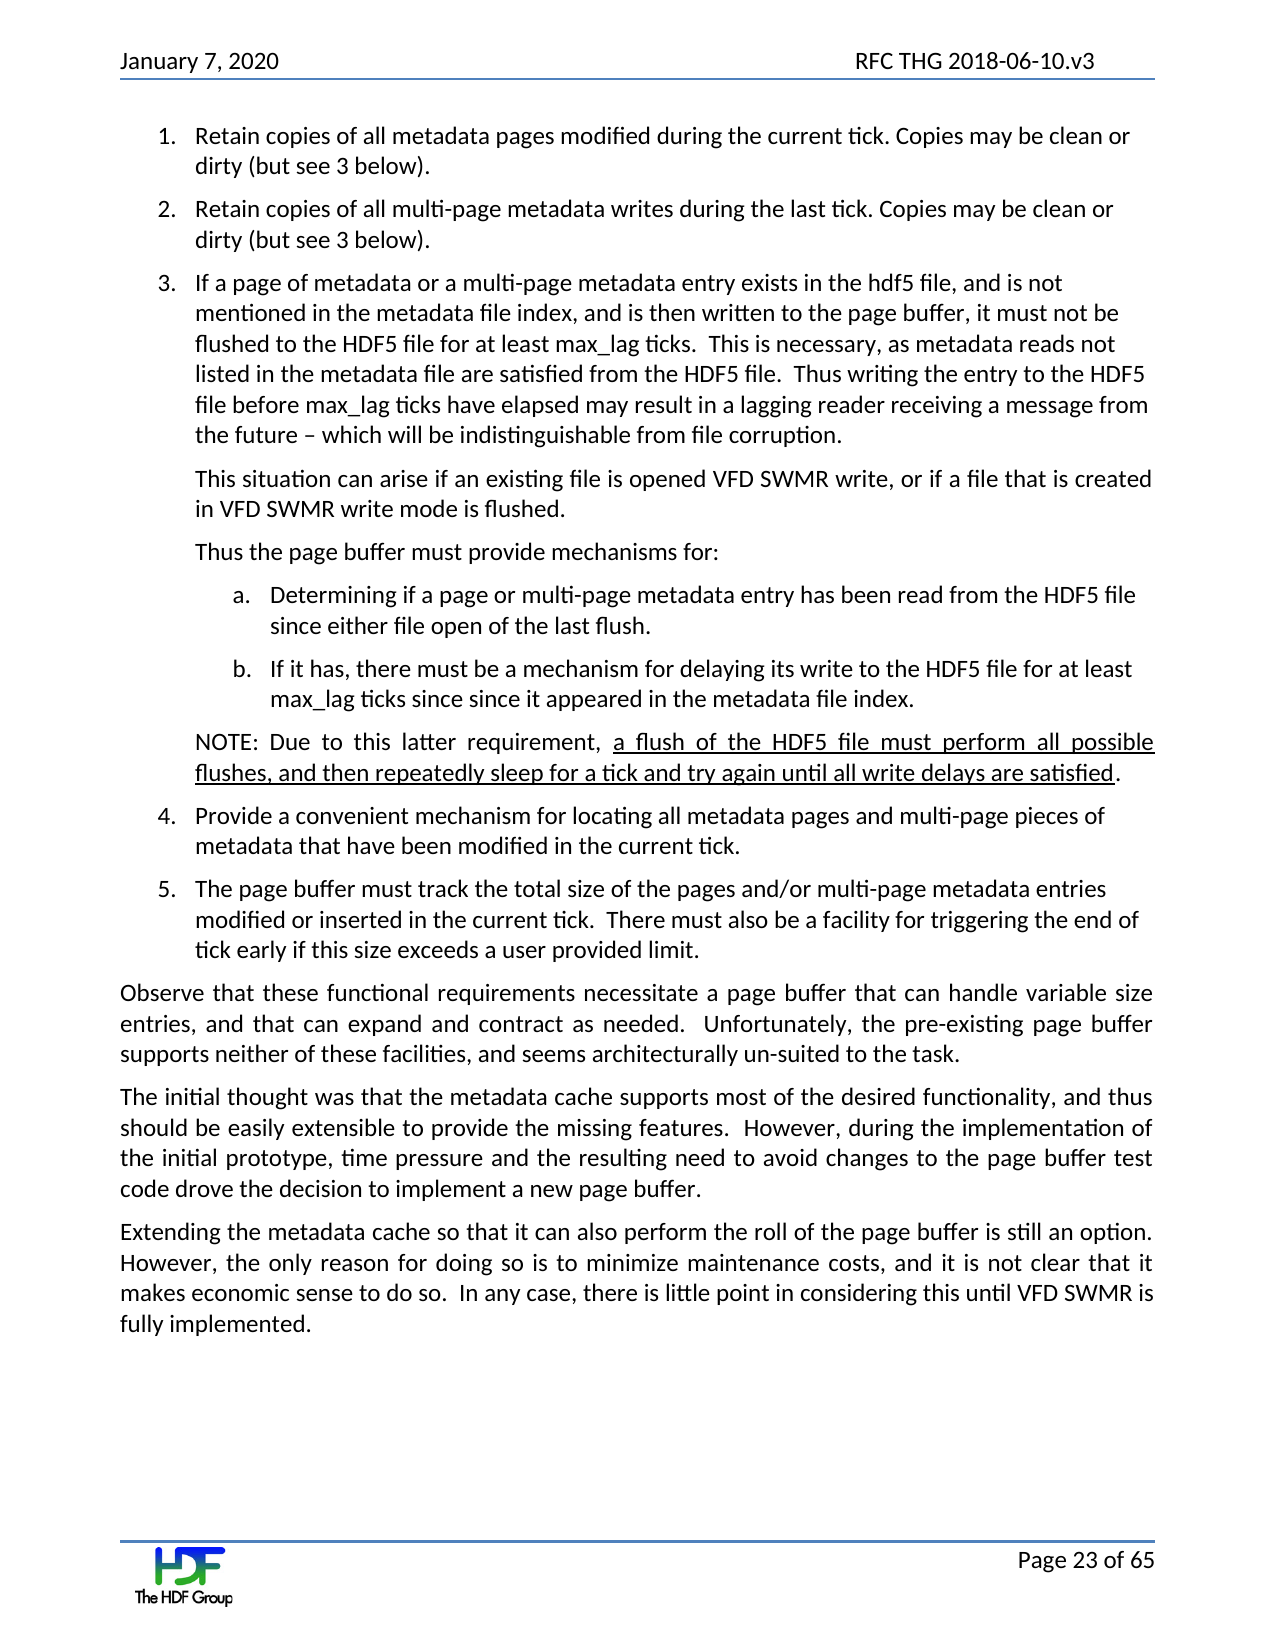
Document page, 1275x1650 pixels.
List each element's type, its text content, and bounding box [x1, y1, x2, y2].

list Determining if a page or multi-page metadata entry has been read from the HDF5 file since either file open of the last flush. [232, 579, 1155, 640]
text Observe that these functional requirements necessitate a page buffer that can handle variable size entries, and that can expand and contract as needed. Unfortunately, the pre-existing page buffer supports neither of these facilities, and seems architecturally un-suited to the task. [120, 977, 1155, 1069]
text The initial thought was that the metadata cache supports most of the desired functionality, and thus should be easily extensible to provide the missing features. However, during the implementation of the initial prototype, time pressure and the resulting need to avoid changes to the page buffer test code drove the decision to implement a new page buffer. [120, 1082, 1155, 1204]
list The page buffer must track the total size of the pages and/or multi-page metadata entries modified or inserted in the current tick. There must also be a facility for triggering the end of tick early if this size exceeds a user provided limit. [157, 873, 1155, 965]
text Thus the page buffer must provide mechanisms for: [195, 536, 1155, 567]
list If a page of metadata or a multi-page metadata entry exists in the hdf5 file, and is not mentioned in the metadata file index, and is then written to the page buffer, it must not be flushed to the HDF5 file for at least max_lag ticks. This is necessary, as metadata reads not listed in the metadata file are satisfied from the HDF5 file. Thus writing the entry to the HDF5 file before max_lag ticks have elapsed may result in a lagging reader receiving a message from the future – which will be indistinguishable from file corruption. [157, 267, 1155, 450]
text Extending the metadata cache so that it can also perform the roll of the page buffer is still an option. However, the only reason for doing so is to minimize maintenance costs, and it is not clear that it makes economic sense to do so. In any case, there is little point in considering this until VFD SWMR is fully implemented. [120, 1216, 1155, 1338]
list Retain copies of all multi-page metadata writes during the last tick. Copies may be clean or dirty (but see 3 below). [157, 193, 1155, 254]
text This situation can arise if an existing file is opened VFD SWMR write, or if a file that is created in VFD SWMR write mode is flushed. [195, 463, 1155, 524]
text NOTE: Due to this latter requirement, a flush of the HDF5 file must perform all possible flushes, and then repeatedly sleep for a tick and try again until all write delays are satisfied. [195, 726, 1155, 787]
list If it has, there must be a mechanism for delaying its write to the HDF5 file for at least max_lag ticks since since it appeared in the metadata file index. [232, 653, 1155, 714]
list Provide a convenient mechanism for locating all metadata pages and multi-page pieces of metadata that have been modified in the current tick. [157, 800, 1155, 861]
list Retain copies of all metadata pages modified during the current tick. Copies may be clean or dirty (but see 3 below). [157, 120, 1155, 181]
picture [135, 1547, 233, 1607]
